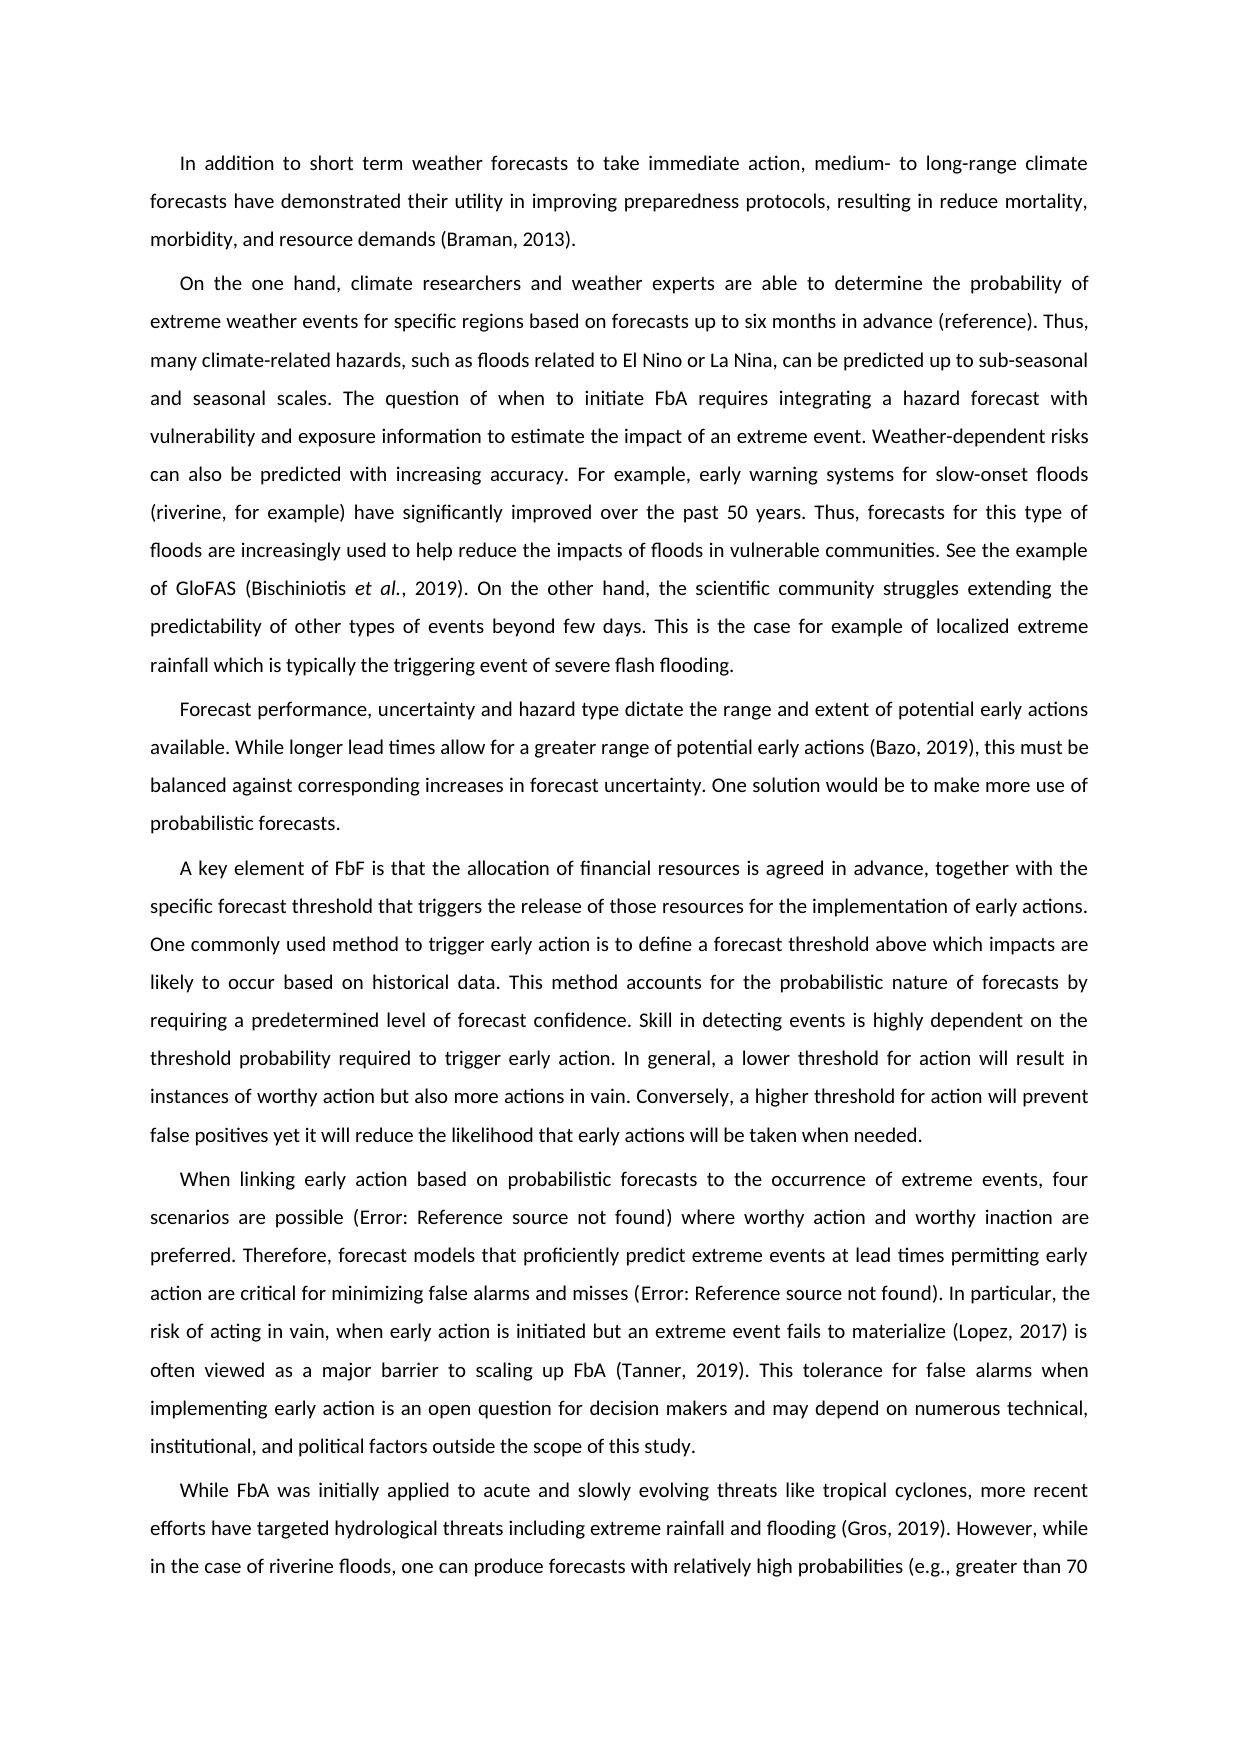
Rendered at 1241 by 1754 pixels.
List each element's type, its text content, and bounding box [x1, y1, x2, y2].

text In addition to short term weather forecasts to take immediate action, medium- to long-range climate forecasts have demonstrated their utility in improving preparedness protocols, resulting in reduce mortality, morbidity, and resource demands (Braman, 2013). [150, 150, 1090, 252]
text On the one hand, climate researchers and weather experts are able to determine the probability of extreme weather events for specific regions based on forecasts up to six months in advance (reference). Thus, many climate-related hazards, such as floods related to El Nino or La Nina, can be predicted up to sub-seasonal and seasonal scales. The question of when to initiate FbA requires integrating a hazard forecast with vulnerability and exposure information to estimate the impact of an extreme event. Weather-dependent risks can also be predicted with increasing accuracy. For example, early warning systems for slow-onset floods (riverine, for example) have significantly improved over the past 50 years. Thus, forecasts for this type of floods are increasingly used to help reduce the impacts of floods in vulnerable communities. See the example of GloFAS . On the other hand, the scientific community struggles extending the predictability of other types of events beyond few days. This is the case for example of localized extreme rainfall which is typically the triggering event of severe flash flooding. [150, 271, 1090, 677]
text A key element of FbF is that the allocation of financial resources is agreed in advance, together with the specific forecast threshold that triggers the release of those resources for the implementation of early actions. One commonly used method to trigger early action is to define a forecast threshold above which impacts are likely to occur based on historical data. This method accounts for the probabilistic nature of forecasts by requiring a predetermined level of forecast confidence. Skill in detecting events is highly dependent on the threshold probability required to trigger early action. In general, a lower threshold for action will result in instances of worthy action but also more actions in vain. Conversely, a higher threshold for action will prevent false positives yet it will reduce the likelihood that early actions will be taken when needed. [150, 855, 1090, 1147]
text Forecast performance, uncertainty and hazard type dictate the range and extent of potential early actions available. While longer lead times allow for a greater range of potential early actions (Bazo, 2019), this must be balanced against corresponding increases in forecast uncertainty. One solution would be to make more use of probabilistic forecasts. [150, 696, 1090, 836]
